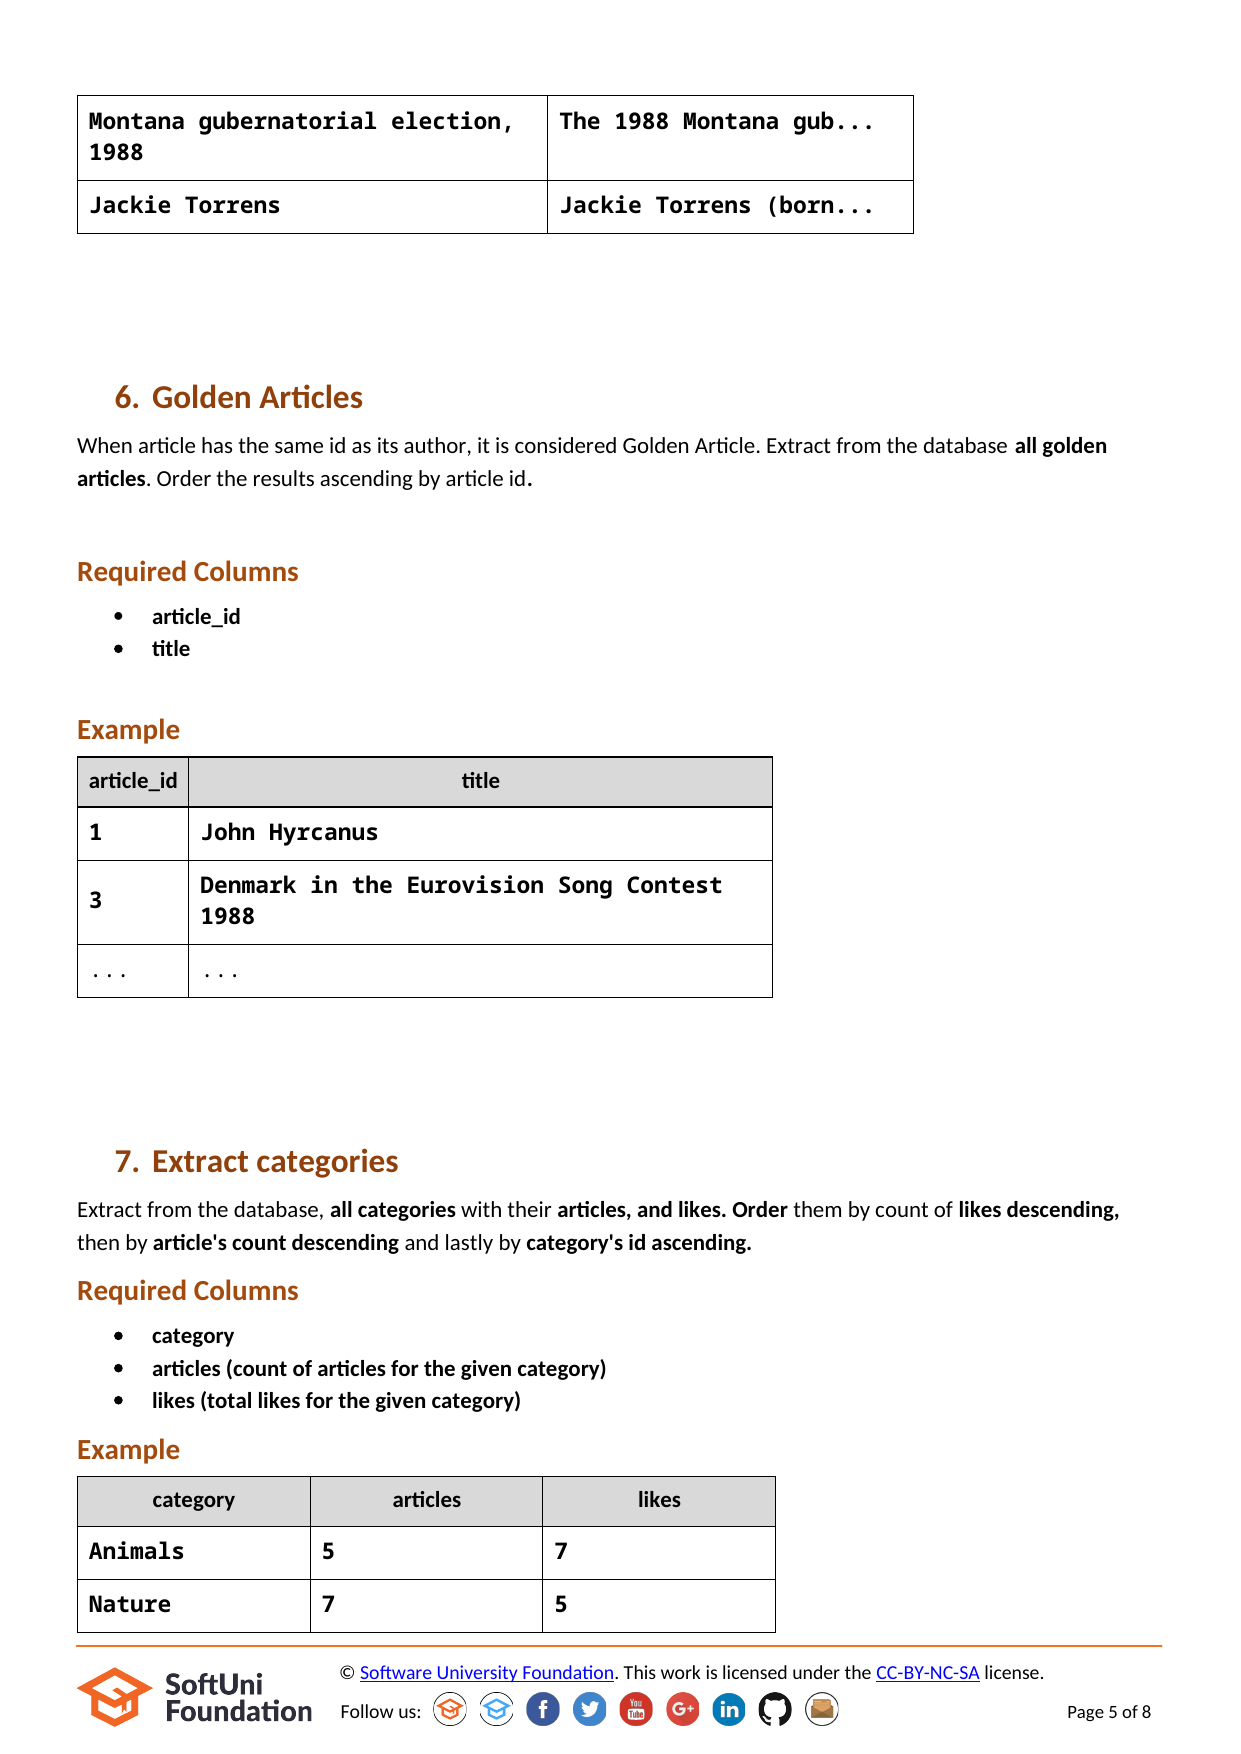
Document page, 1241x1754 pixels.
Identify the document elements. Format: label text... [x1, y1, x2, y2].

subtitle Example [77, 1431, 1163, 1466]
table_cell John Hyrcanus [189, 808, 772, 859]
list articles (count of articles for the given category) [114, 1354, 1163, 1382]
picture [480, 1692, 513, 1726]
picture [758, 1692, 792, 1726]
picture [573, 1692, 607, 1726]
table_header category [78, 1477, 310, 1526]
picture [805, 1692, 839, 1726]
list category [114, 1322, 1163, 1350]
subtitle Golden Articles [114, 376, 1163, 417]
table_cell 3 [78, 861, 188, 944]
table_cell Animals [78, 1527, 310, 1579]
list article_id [114, 602, 1163, 630]
table_cell 5 [311, 1527, 542, 1579]
table_cell 1 [78, 808, 188, 859]
subtitle Example [77, 711, 1163, 747]
picture [712, 1716, 722, 1726]
picture [736, 1716, 746, 1726]
table_cell Montana gubernatorial election, 1988 [78, 96, 547, 180]
list title [114, 634, 1163, 662]
picture [76, 1667, 312, 1727]
table_cell The 1988 Montana gub... [548, 96, 913, 180]
table_header article_id [78, 758, 188, 806]
picture [666, 1692, 700, 1726]
picture [712, 1693, 722, 1703]
picture [433, 1692, 467, 1726]
picture [619, 1692, 653, 1726]
text Extract from the database, all categories with their articles, and likes. Order them by count of likes descending, then by article's count descending and lastly by category's id ascending. [77, 1196, 1163, 1256]
text When article has the same id as its author, it is considered Golden Article. Extract from the database all golden articles. Order the results ascending by article id. [77, 431, 1163, 492]
table_cell Denmark in the Eurovision Song Contest 1988 [189, 861, 772, 944]
table_cell ... [189, 945, 772, 997]
picture [727, 1707, 738, 1717]
table_cell ... [78, 945, 188, 997]
table_header title [189, 758, 772, 806]
subtitle Required Columns [77, 553, 1163, 589]
subtitle Required Columns [77, 1272, 1163, 1308]
picture [736, 1693, 746, 1703]
list likes (total likes for the given category) [114, 1386, 1163, 1414]
picture [526, 1692, 560, 1726]
table_cell Jackie Torrens (born... [548, 181, 913, 233]
table_cell Nature [78, 1580, 310, 1632]
table_header articles [311, 1477, 542, 1526]
table_cell Jackie Torrens [78, 181, 547, 233]
table_cell 5 [543, 1580, 775, 1632]
table_header likes [543, 1477, 775, 1526]
subtitle Extract categories [114, 1140, 1163, 1181]
table_cell 7 [543, 1527, 775, 1579]
table_cell 7 [311, 1580, 542, 1632]
